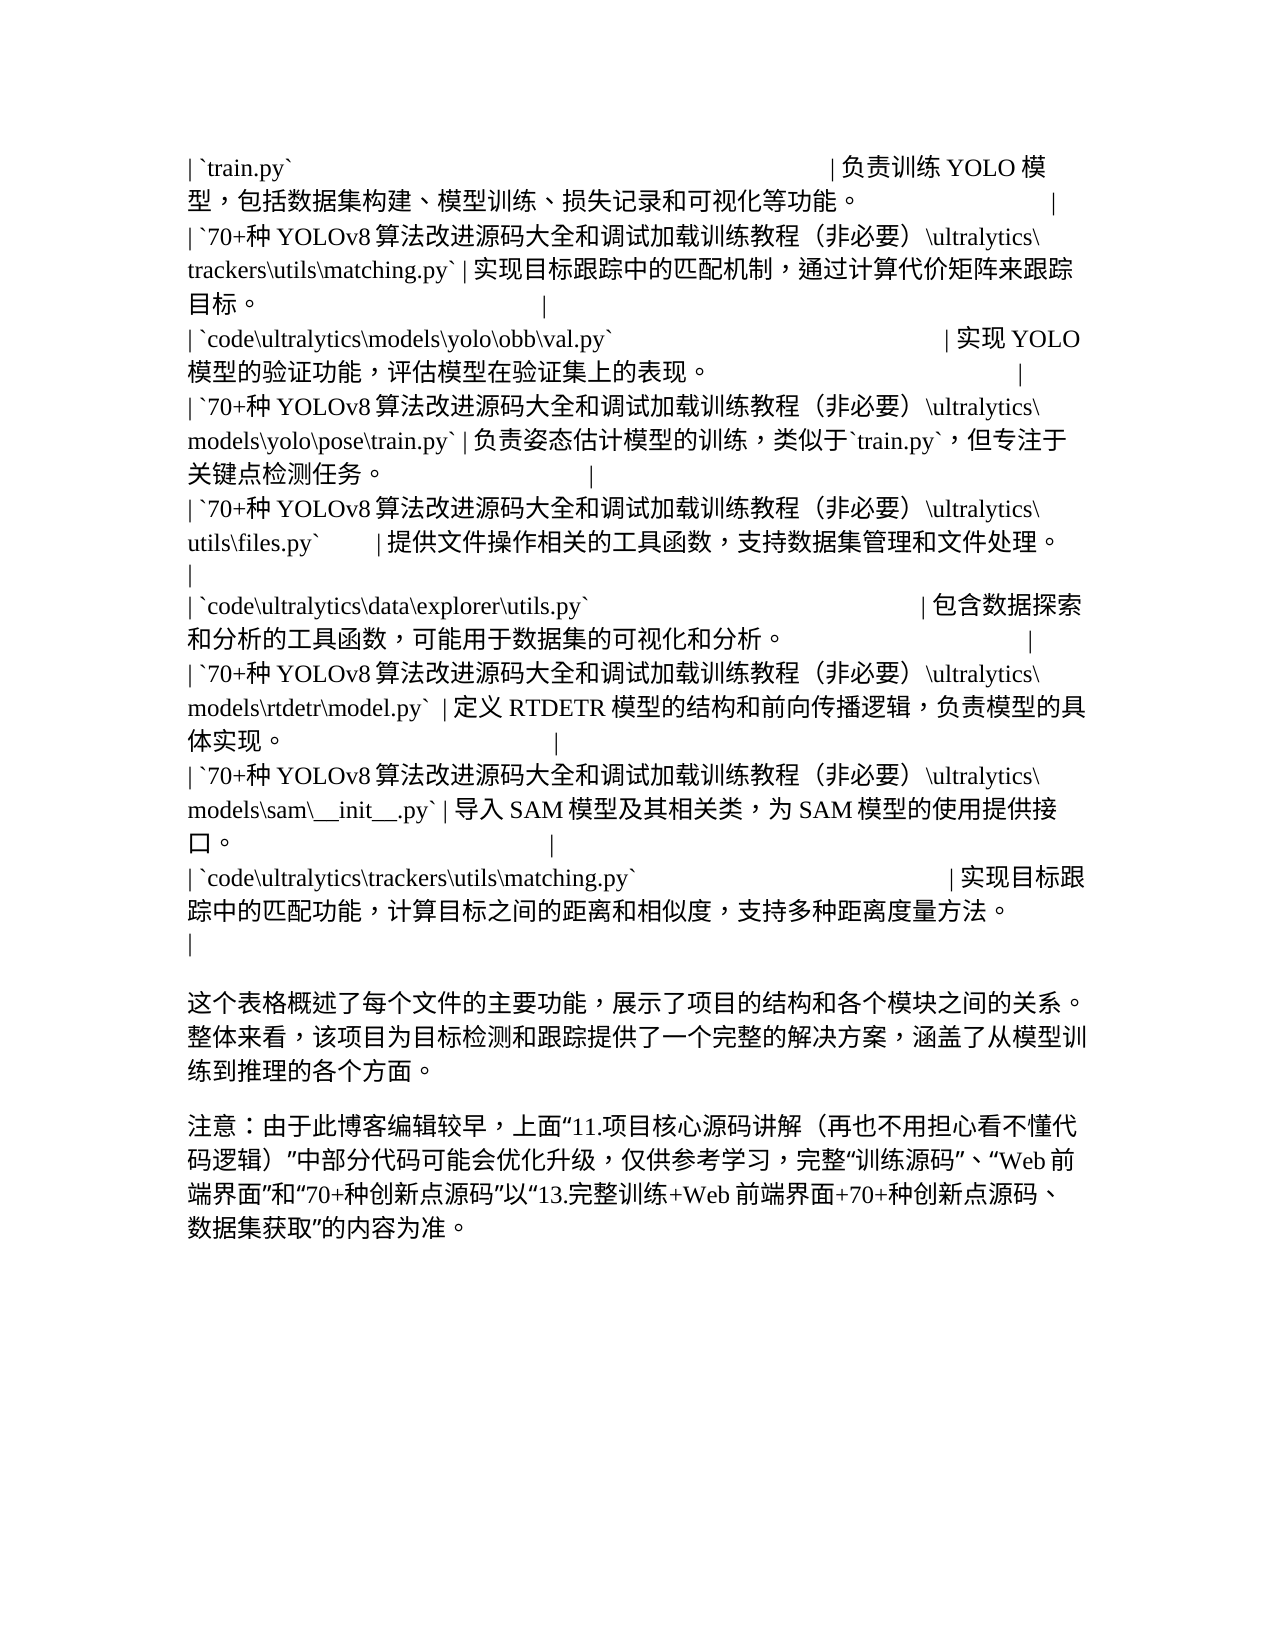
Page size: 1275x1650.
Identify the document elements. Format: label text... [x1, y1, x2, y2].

text 注意：由于此博客编辑较早，上面“11.项目核心源码讲解（再也不用担心看不懂代码逻辑）”中部分代码可能会优化升级，仅供参考学习，完整“训练源码”、“Web前端界面”和“70+种创新点源码”以“13.完整训练+Web前端界面+70+种创新点源码、数据集获取”的内容为准。 [187, 1109, 1087, 1245]
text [187, 150, 1087, 1088]
